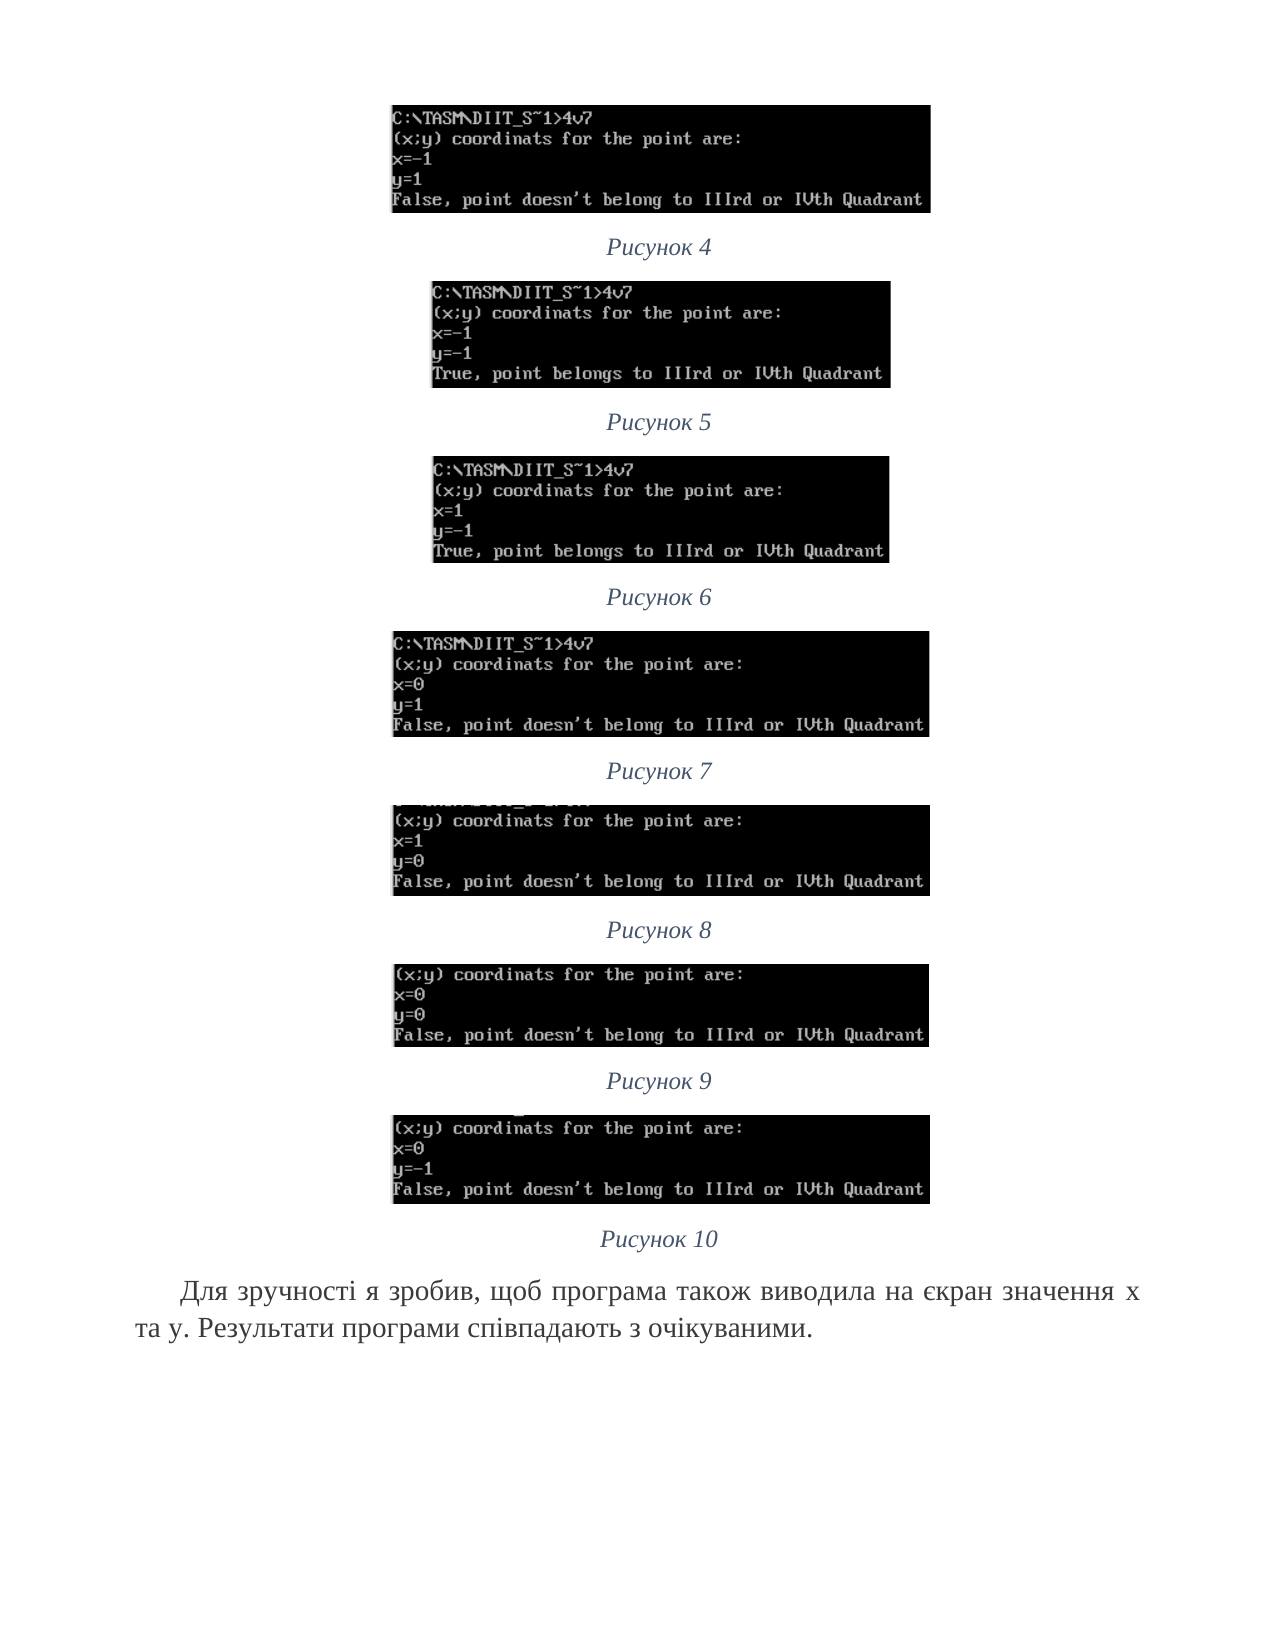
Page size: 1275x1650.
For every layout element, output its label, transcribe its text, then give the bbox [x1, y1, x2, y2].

picture [390, 631, 930, 737]
text Рисунок 4 [135, 232, 1140, 261]
picture [390, 1115, 930, 1204]
text Рисунок 5 [135, 407, 1140, 436]
picture [430, 456, 890, 563]
picture [391, 964, 929, 1047]
text Для зручності я зробив, щоб програма також виводила на єкран значення x та y. Результати програми співпадають з очікуваними. [135, 1273, 1140, 1343]
text Рисунок 8 [135, 915, 1140, 943]
picture [390, 805, 930, 896]
picture [389, 105, 931, 213]
picture [429, 281, 891, 388]
text Рисунок 6 [135, 582, 1140, 611]
text Рисунок 10 [135, 1224, 1140, 1253]
text Рисунок 7 [135, 756, 1140, 784]
text Рисунок 9 [135, 1066, 1140, 1095]
